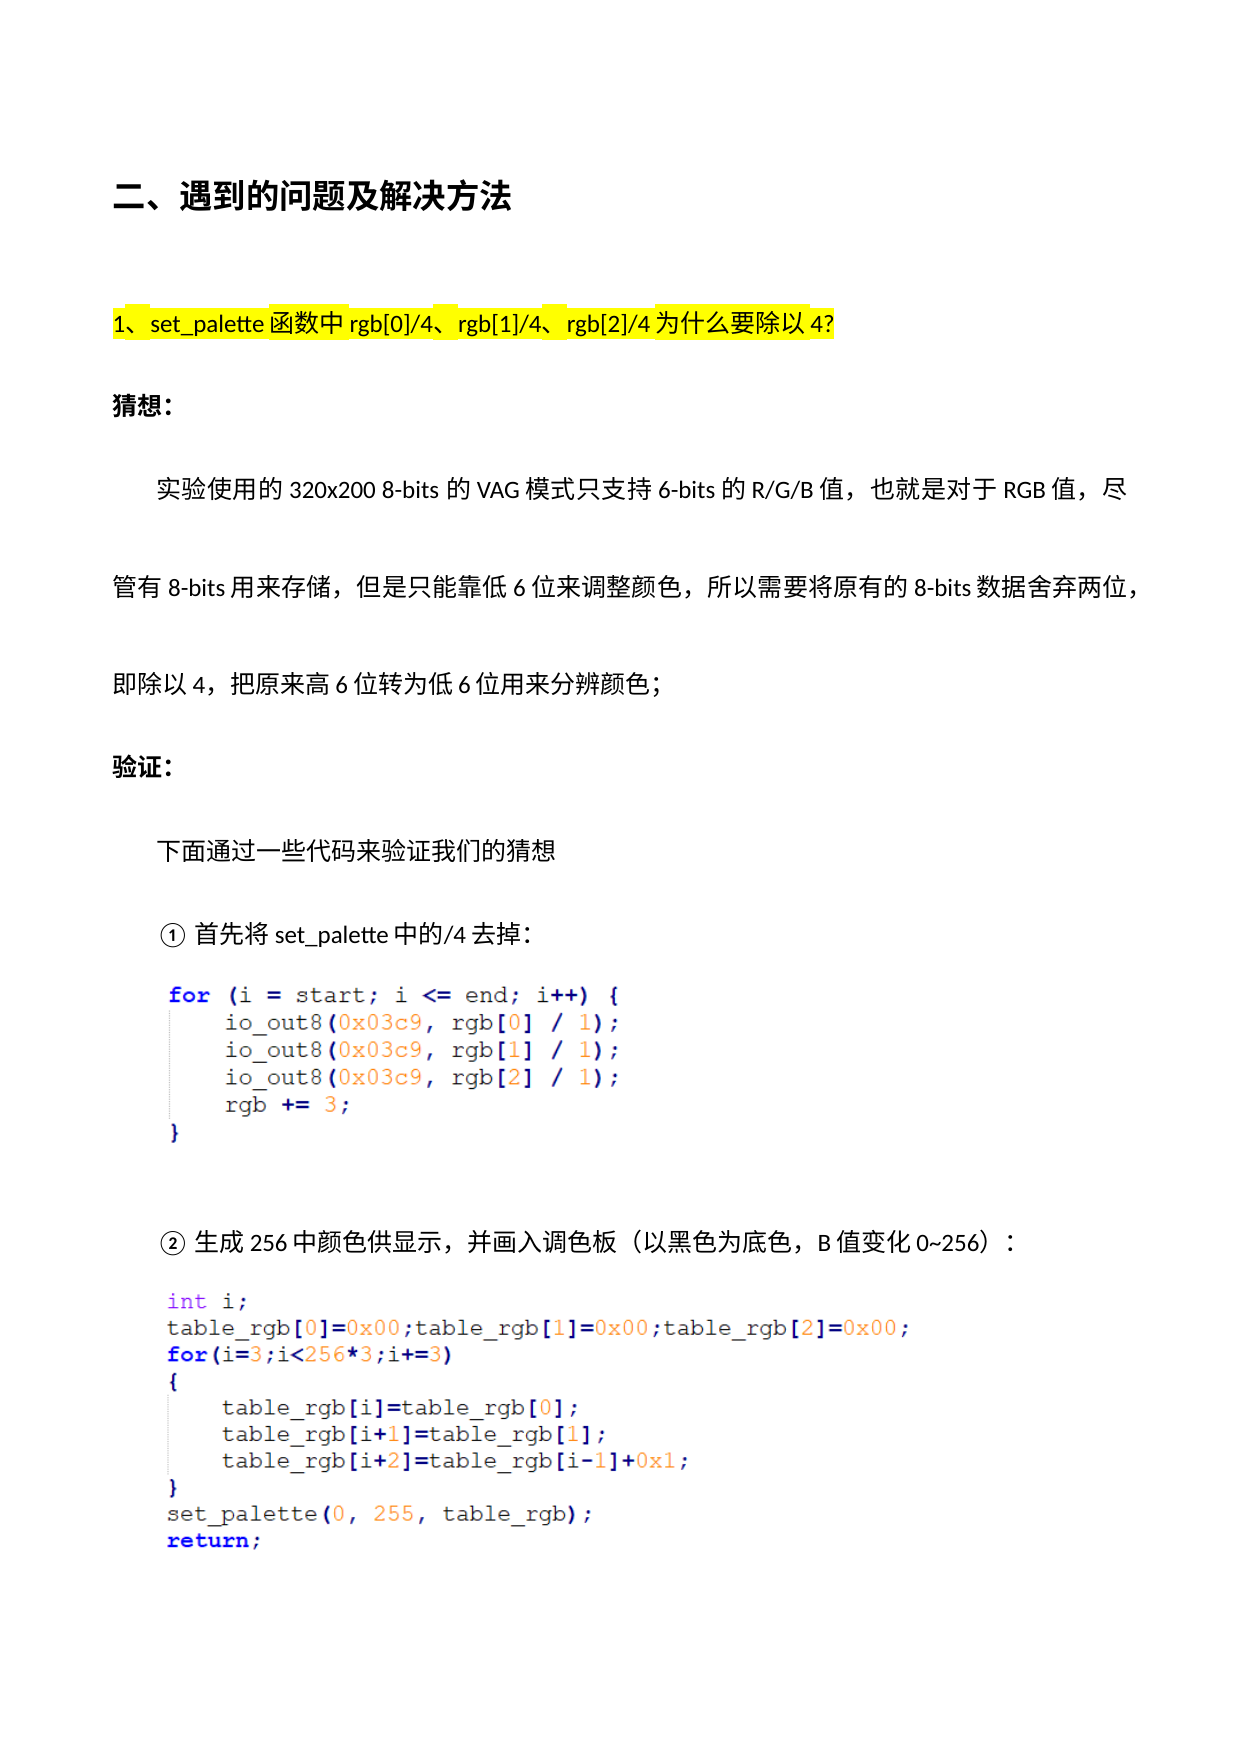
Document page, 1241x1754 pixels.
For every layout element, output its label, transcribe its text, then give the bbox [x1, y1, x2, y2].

text 1、set_palette函数中rgb[0]/4、rgb[1]/4、rgb[2]/4为什么要除以4? [112, 289, 1128, 354]
picture [156, 1291, 940, 1553]
text 实验使用的320x200 8-bits 的VAG模式只支持6-bits的R/G/B值，也就是对于RGB值，尽管有8-bits用来存储，但是只能靠低6位来调整颜色，所以需要将原有的8-bits数据舍弃两位，即除以4，把原来高6位转为低6位用来分辨颜色； [112, 455, 1128, 715]
text 下面通过一些代码来验证我们的猜想 [112, 817, 1128, 882]
text 猜想： [112, 372, 1128, 437]
text ②生成256中颜色供显示，并画入调色板（以黑色为底色，B值变化0~256）： [112, 1208, 1128, 1273]
text ①首先将set_palette中的/4去掉： [112, 900, 1128, 965]
picture [156, 982, 674, 1144]
text 验证： [112, 733, 1128, 798]
subtitle 二、遇到的问题及解决方法 [112, 162, 1128, 227]
